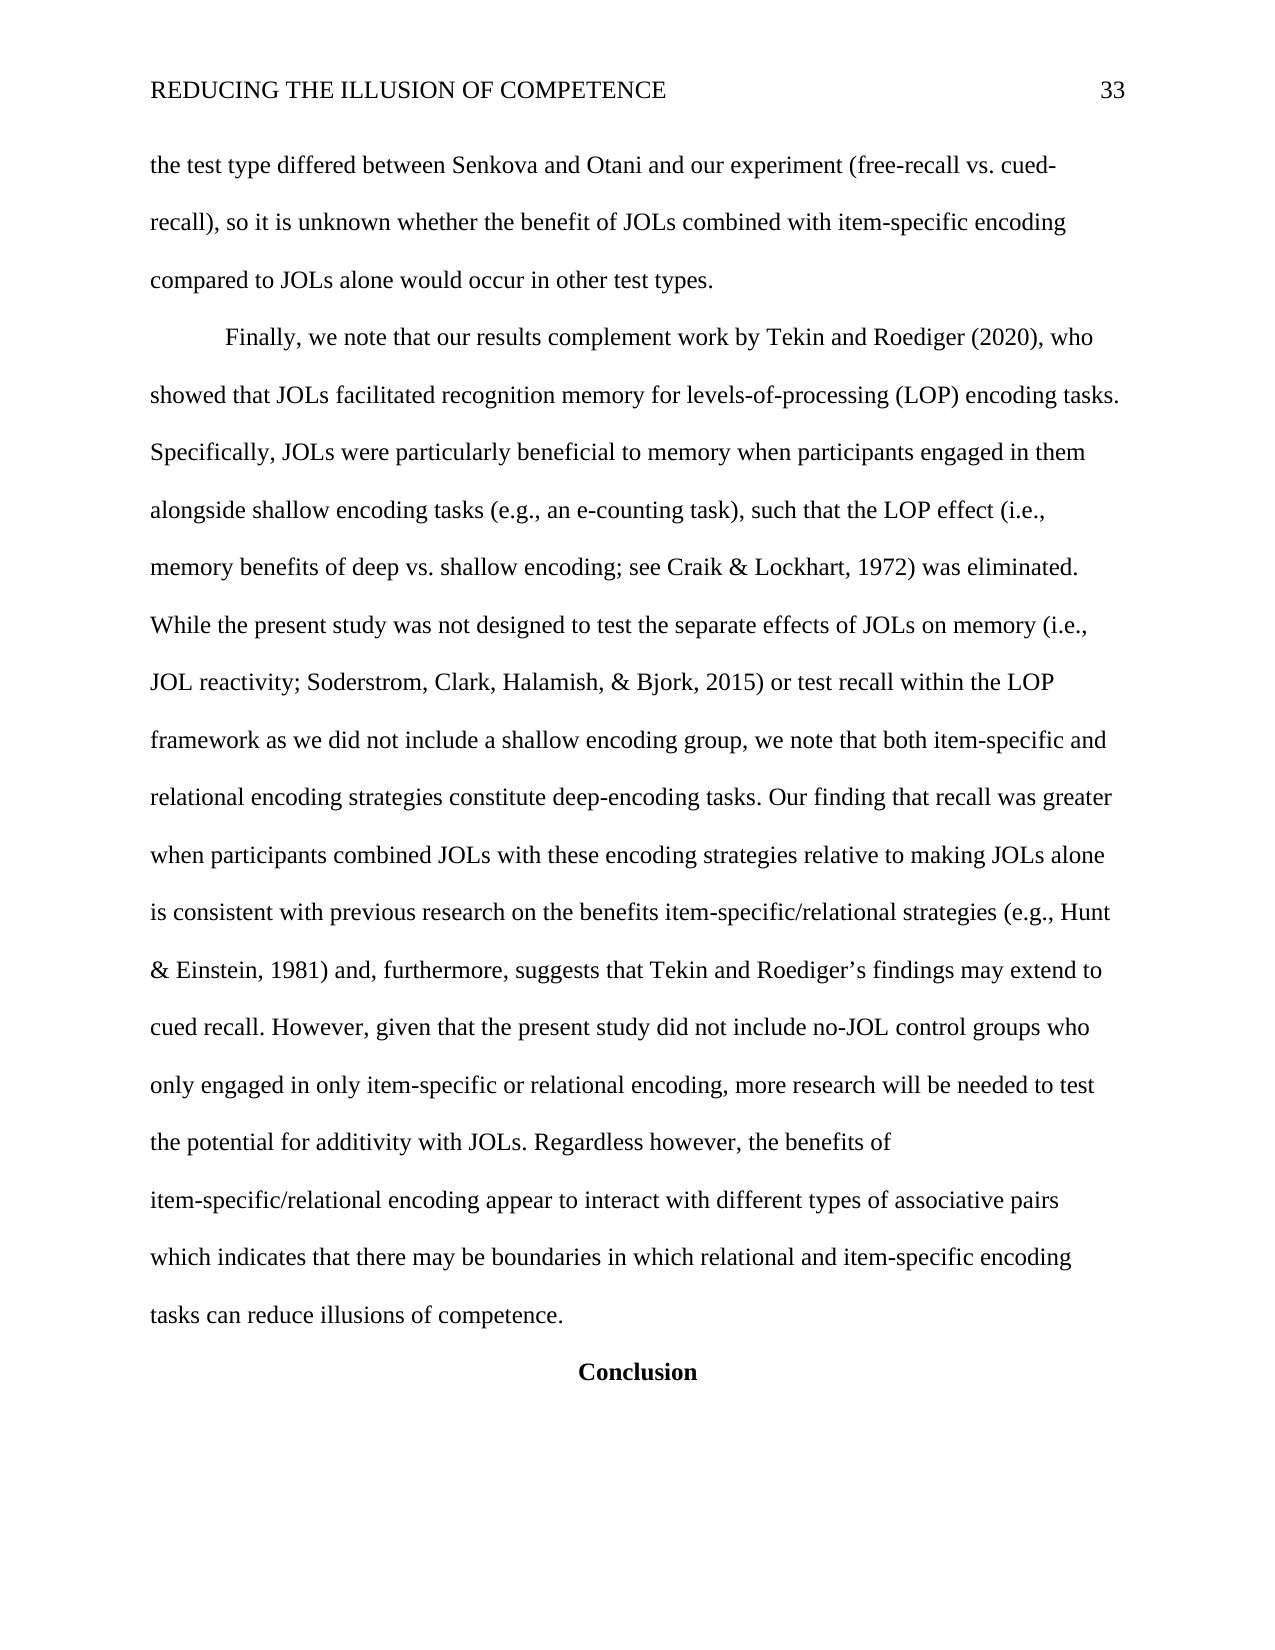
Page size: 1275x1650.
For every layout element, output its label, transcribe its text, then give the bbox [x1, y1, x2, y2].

text Conclusion [150, 1357, 1125, 1386]
